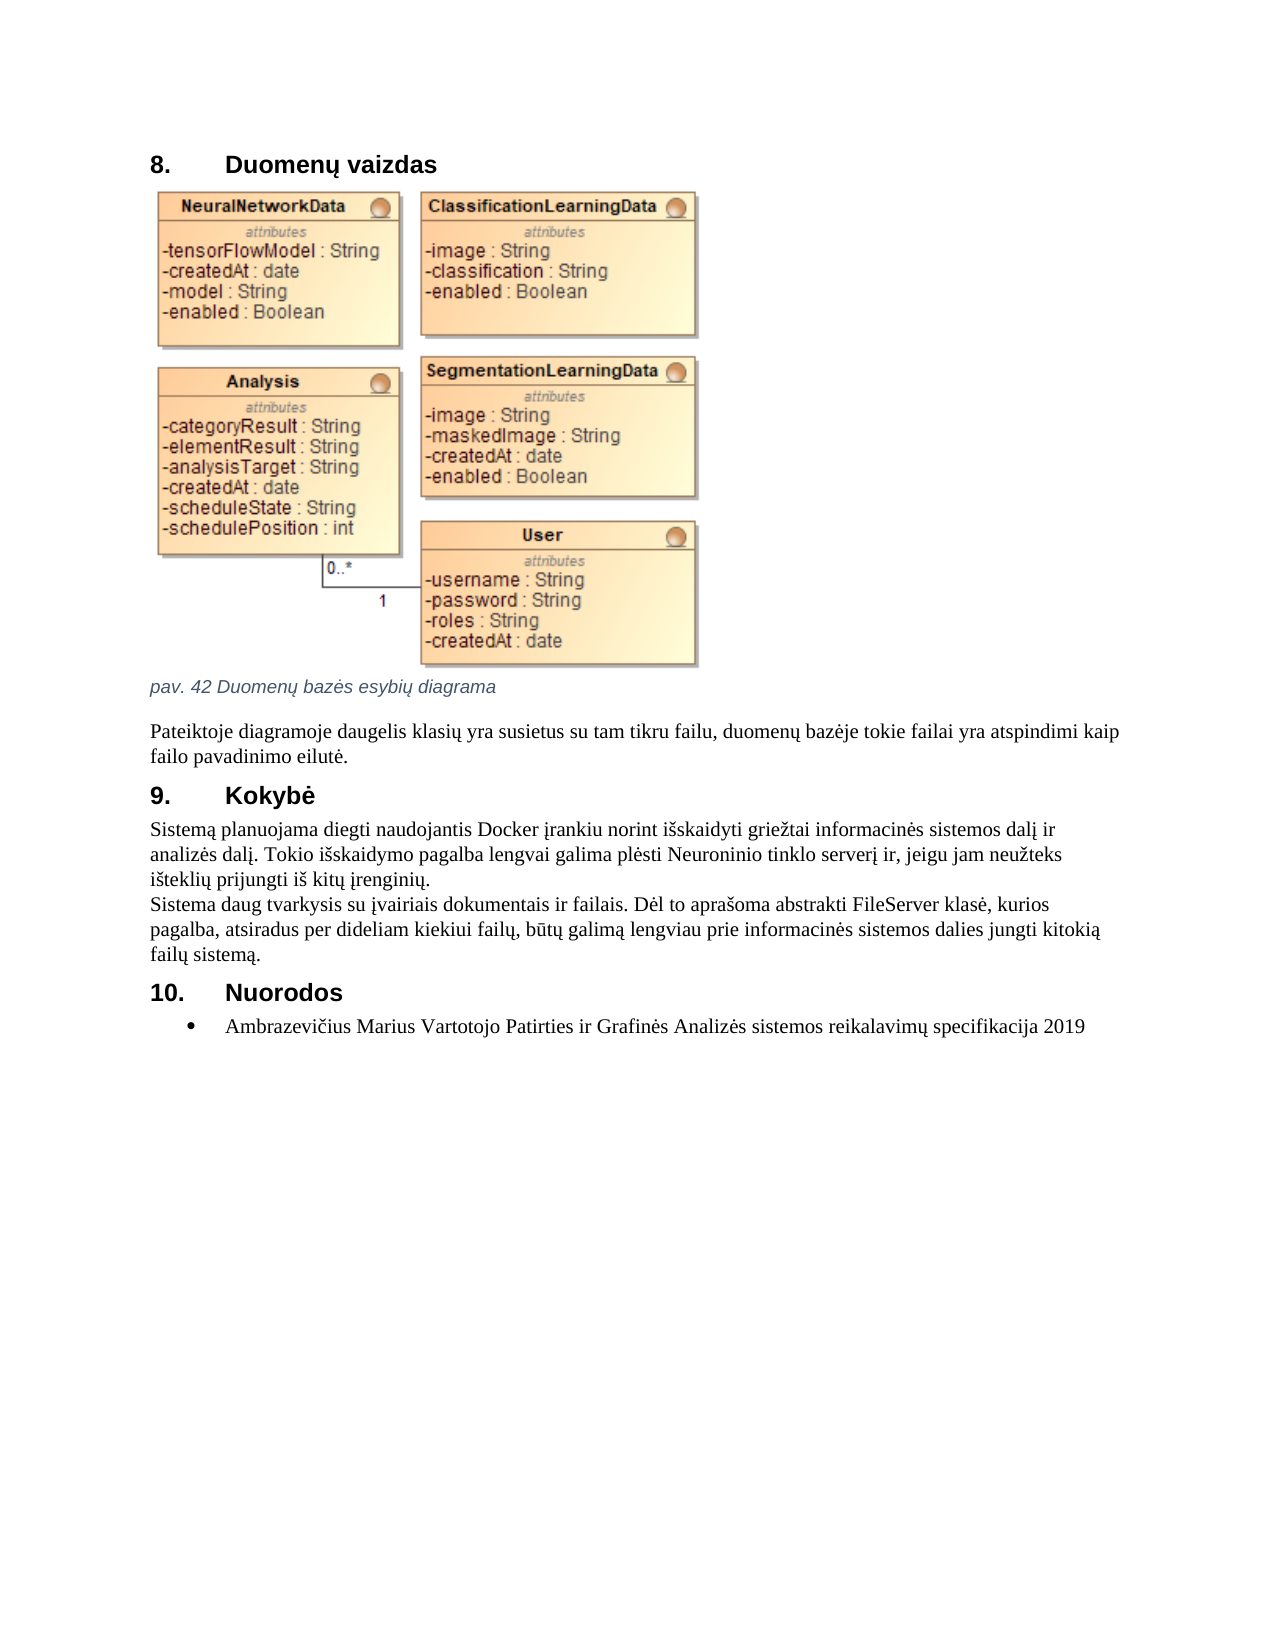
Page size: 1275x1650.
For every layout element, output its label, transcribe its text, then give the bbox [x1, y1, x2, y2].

picture [150, 185, 707, 676]
text Sistemą planuojama diegti naudojantis Docker įrankiu norint išskaidyti griežtai informacinės sistemos dalį ir analizės dalį. Tokio išskaidymo pagalba lengvai galima plėsti Neuroninio tinklo serverį ir, jeigu jam neužteks išteklių prijungti iš kitų įrenginių. [150, 816, 1125, 891]
text Pateiktoje diagramoje daugelis klasių yra susietus su tam tikru failu, duomenų bazėje tokie failai yra atspindimi kaip failo pavadinimo eilutė. [150, 718, 1125, 768]
subtitle Duomenų vaizdas [150, 150, 1125, 179]
subtitle Kokybė [150, 781, 1125, 809]
list Ambrazevičius Marius Vartotojo Patirties ir Grafinės Analizės sistemos reikalavimų specifikacija 2019 [187, 1013, 1125, 1038]
subtitle Nuorodos [150, 978, 1125, 1007]
text Sistema daug tvarkysis su įvairiais dokumentais ir failais. Dėl to aprašoma abstrakti FileServer klasė, kurios pagalba, atsiradus per dideliam kiekiui failų, būtų galimą lengviau prie informacinės sistemos dalies jungti kitokią failų sistemą. [150, 891, 1125, 966]
text pav. 42 Duomenų bazės esybių diagrama [150, 676, 1125, 697]
